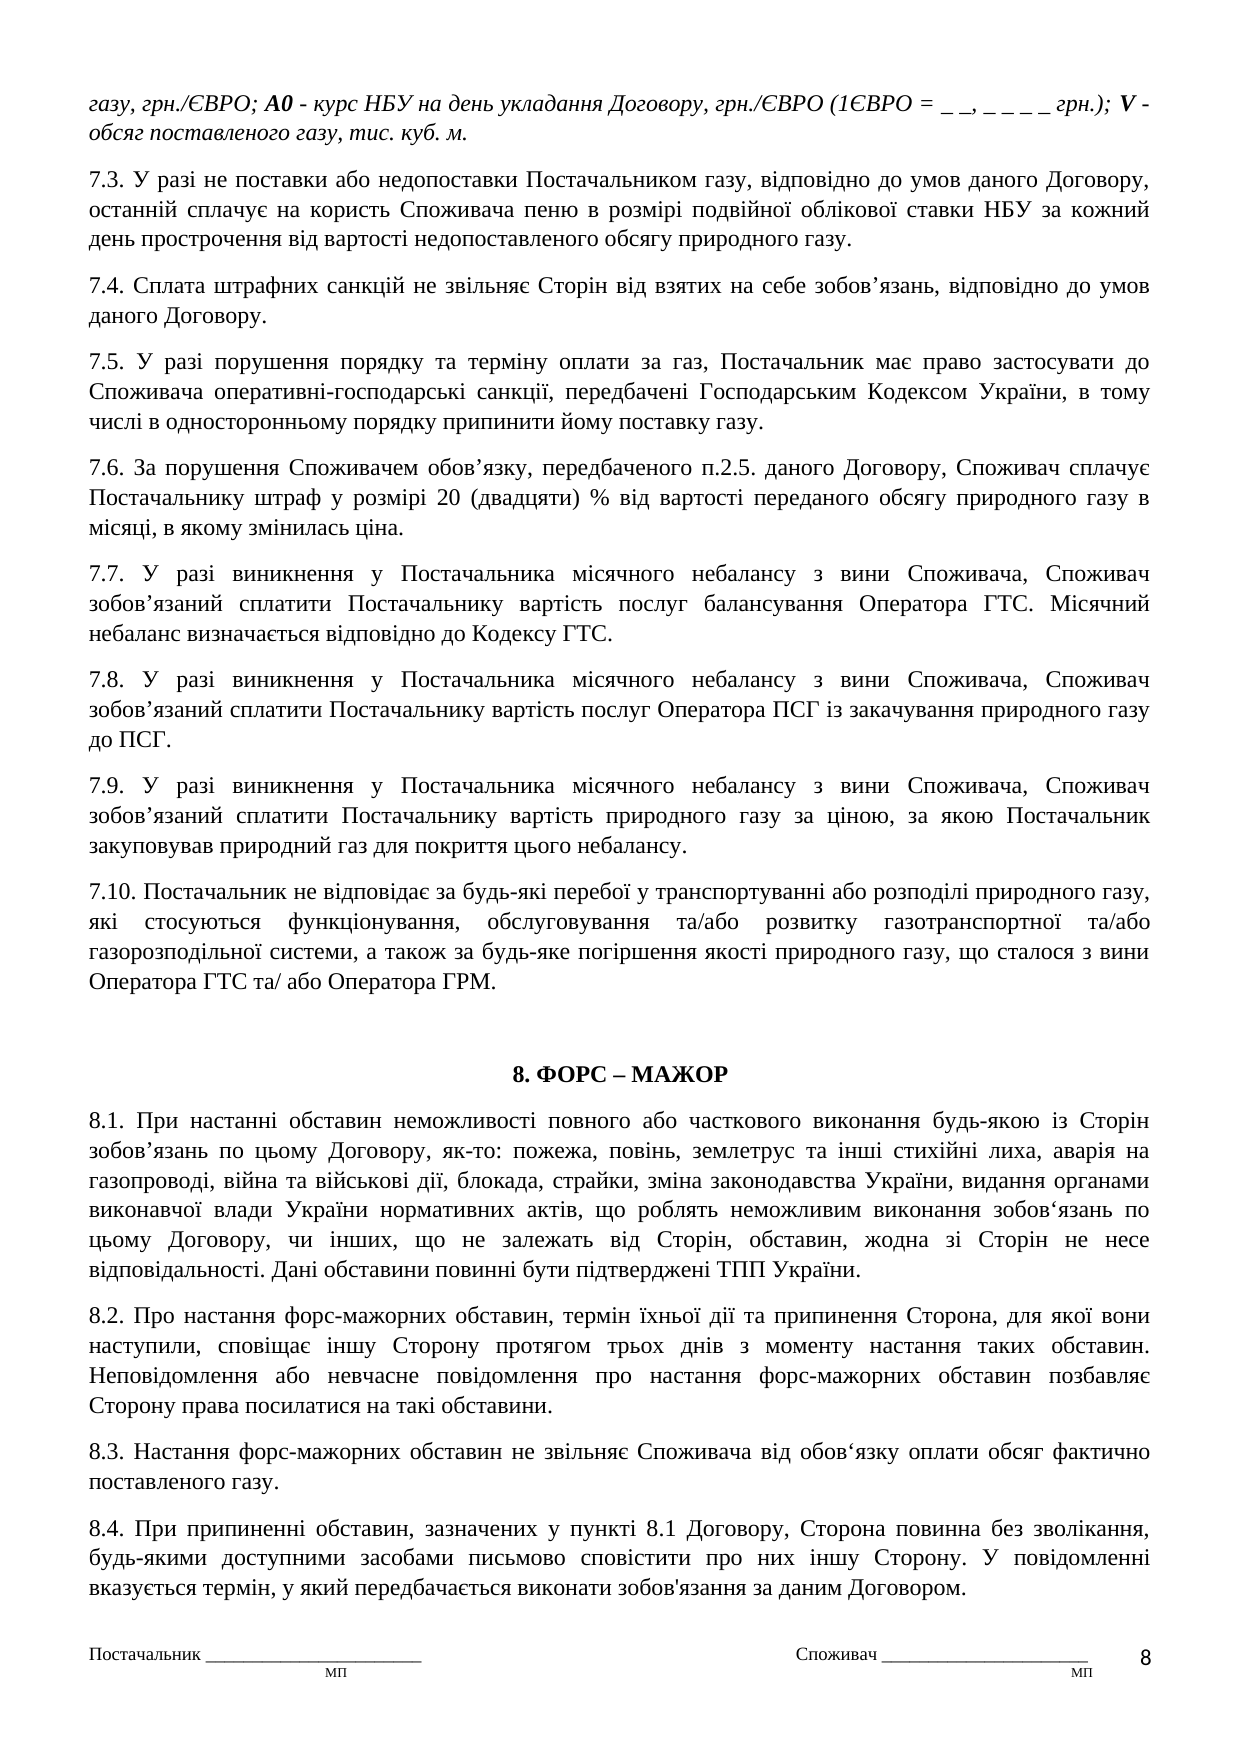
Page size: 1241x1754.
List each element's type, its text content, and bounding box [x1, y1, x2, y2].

text 8. ФОРС – МАЖОР [88, 1059, 1152, 1087]
text 8.3. Настання форс-мажорних обставин не звільняє Споживача від обов‘язку оплати обсяг фактично поставленого газу. [88, 1437, 1152, 1495]
text 7.10. Постачальник не відповідає за будь-які перебої у транспортуванні або розподілі природного газу, які стосуються функціонування, обслуговування та/або розвитку газотранспортної та/або газорозподільної системи, а також за будь-яке погіршення якості природного газу, що сталося з вини Оператора ГТС та/ або Оператора ГРМ. [88, 877, 1152, 994]
text 8.1. При настанні обставин неможливості повного або часткового виконання будь-якою із Сторін зобов’язань по цьому Договору, як-то: пожежа, повінь, землетрус та інші стихійні лиха, аварія на газопроводі, війна та військові дії, блокада, страйки, зміна законодавства України, видання органами виконавчої влади України нормативних актів, що роблять неможливим виконання зобов‘язань по цьому Договору, чи інших, що не залежать від Сторін, обставин, жодна зі Сторін не несе відповідальності. Дані обставини повинні бути підтверджені ТПП України. [88, 1106, 1152, 1283]
text 7.6. За порушення Споживачем обов’язку, передбаченого п.2.5. даного Договору, Споживач сплачує Постачальнику штраф у розмірі 20 (двадцяти) % від вартості переданого обсягу природного газу в місяці, в якому змінилась ціна. [88, 453, 1152, 540]
text 7.8. У разі виникнення у Постачальника місячного небалансу з вини Споживача, Споживач зобов’язаний сплатити Постачальнику вартість послуг Оператора ПСГ із закачування природного газу до ПСГ. [88, 665, 1152, 752]
text 7.3. У разі не поставки або недопоставки Постачальником газу, відповідно до умов даного Договору, останній сплачує на користь Споживача пеню в розмірі подвійної облікової ставки НБУ за кожний день прострочення від вартості недопоставленого обсягу природного газу. [88, 165, 1152, 252]
text 7.5. У разі порушення порядку та терміну оплати за газ, Постачальник має право застосувати до Споживача оперативні-господарські санкції, передбачені Господарським Кодексом України, в тому числі в односторонньому порядку припинити йому поставку газу. [88, 347, 1152, 434]
text 7.4. Сплата штрафних санкцій не звільняє Сторін від взятих на себе зобов’язань, відповідно до умов даного Договору. [88, 271, 1152, 328]
text 8.2. Про настання форс-мажорних обставин, термін їхньої дії та припинення Сторона, для якої вони наступили, сповіщає іншу Сторону протягом трьох днів з моменту настання таких обставин. Неповідомлення або невчасне повідомлення про настання форс-мажорних обставин позбавляє Сторону права посилатися на такі обставини. [88, 1301, 1152, 1418]
text 7.9. У разі виникнення у Постачальника місячного небалансу з вини Споживача, Споживач зобов’язаний сплатити Постачальнику вартість природного газу за ціною, за якою Постачальник закуповував природний газ для покриття цього небалансу. [88, 771, 1152, 858]
text 8.4. При припиненні обставин, зазначених у пункті 8.1 Договору, Сторона повинна без зволікання, будь-якими доступними засобами письмово сповістити про них іншу Сторону. У повідомленні вказується термін, у який передбачається виконати зобов'язання за даним Договором. [88, 1513, 1152, 1601]
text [88, 88, 1152, 146]
text 7.7. У разі виникнення у Постачальника місячного небалансу з вини Споживача, Споживач зобов’язаний сплатити Постачальнику вартість послуг балансування Оператора ГТС. Місячний небаланс визначається відповідно до Кодексу ГТС. [88, 559, 1152, 646]
